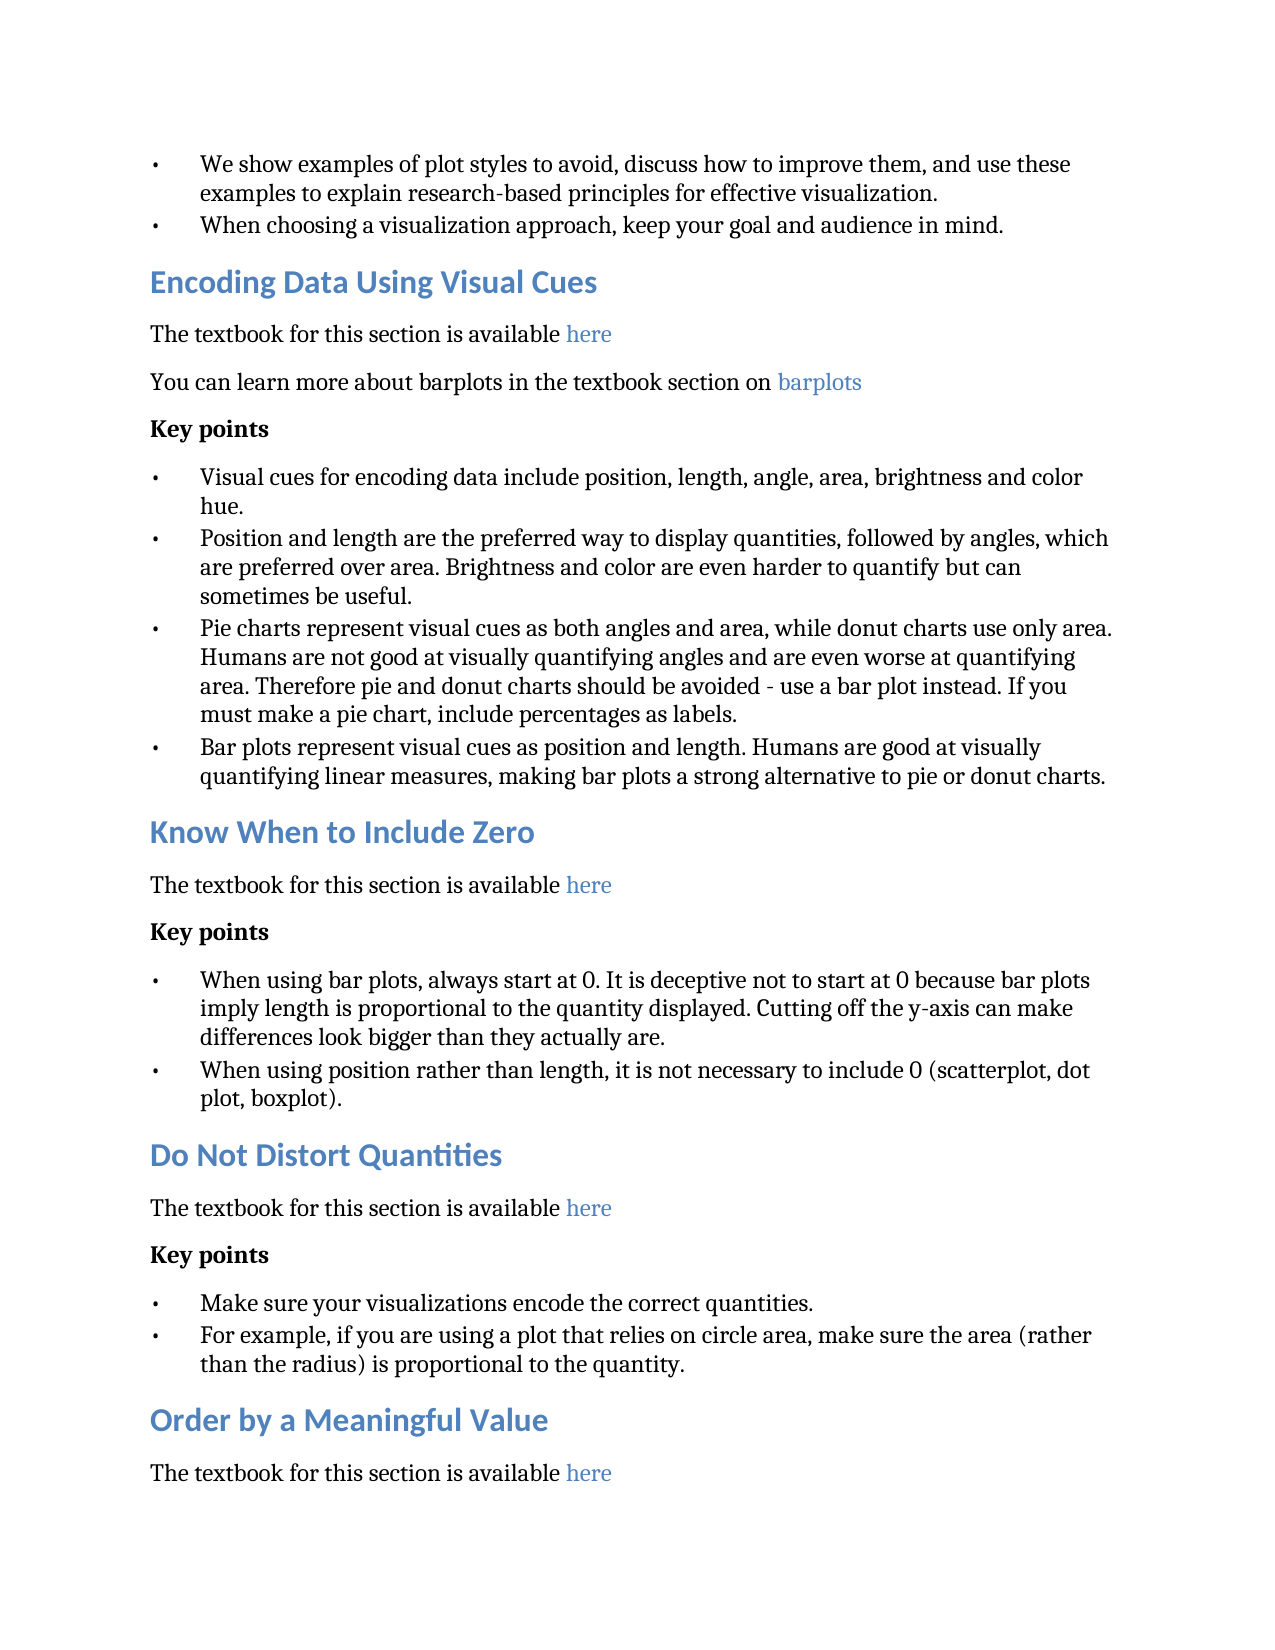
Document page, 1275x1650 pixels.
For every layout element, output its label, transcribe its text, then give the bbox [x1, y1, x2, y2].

subtitle Do Not Distort Quantities [150, 1134, 1125, 1175]
subtitle Encoding Data Using Visual Cues [150, 261, 1125, 302]
text The textbook for this section is available here [150, 320, 1125, 349]
list For example, if you are using a plot that relies on circle area, make sure the area (rather than the radius) is proportional to the quantity. [150, 1321, 1125, 1378]
subtitle Know When to Include Zero [150, 811, 1125, 852]
text The textbook for this section is available here [150, 871, 1125, 899]
list Bar plots represent visual cues as position and length. Humans are good at visually quantifying linear measures, making bar plots a strong alternative to pie or donut charts. [150, 733, 1125, 790]
text The textbook for this section is available here [150, 1459, 1125, 1487]
list When using bar plots, always start at 0. It is deceptive not to start at 0 because bar plots imply length is proportional to the quantity displayed. Cutting off the y-axis can make differences look bigger than they actually are. [150, 966, 1125, 1052]
list Position and length are the preferred way to display quantities, followed by angles, which are preferred over area. Brightness and color are even harder to quantify but can sometimes be useful. [150, 524, 1125, 610]
list Pie charts represent visual cues as both angles and area, while donut charts use only area. Humans are not good at visually quantifying angles and are even worse at quantifying area. Therefore pie and donut charts should be avoided - use a bar plot instead. If you must make a pie chart, include percentages as labels. [150, 614, 1125, 729]
list We show examples of plot styles to avoid, discuss how to improve them, and use these examples to explain research-based principles for effective visualization. [150, 150, 1125, 207]
text Key points [150, 918, 1125, 947]
text You can learn more about barplots in the textbook section on barplots [150, 368, 1125, 397]
text Key points [150, 1241, 1125, 1270]
list Visual cues for encoding data include position, length, angle, area, brightness and color hue. [150, 463, 1125, 520]
list When choosing a visualization approach, keep your goal and audience in mind. [150, 211, 1125, 240]
list When using position rather than length, it is not necessary to include 0 (scatterplot, dot plot, boxplot). [150, 1056, 1125, 1113]
text Key points [150, 415, 1125, 444]
text The textbook for this section is available here [150, 1193, 1125, 1222]
list Make sure your visualizations encode the correct quantities. [150, 1288, 1125, 1317]
subtitle Order by a Meaningful Value [150, 1399, 1125, 1440]
